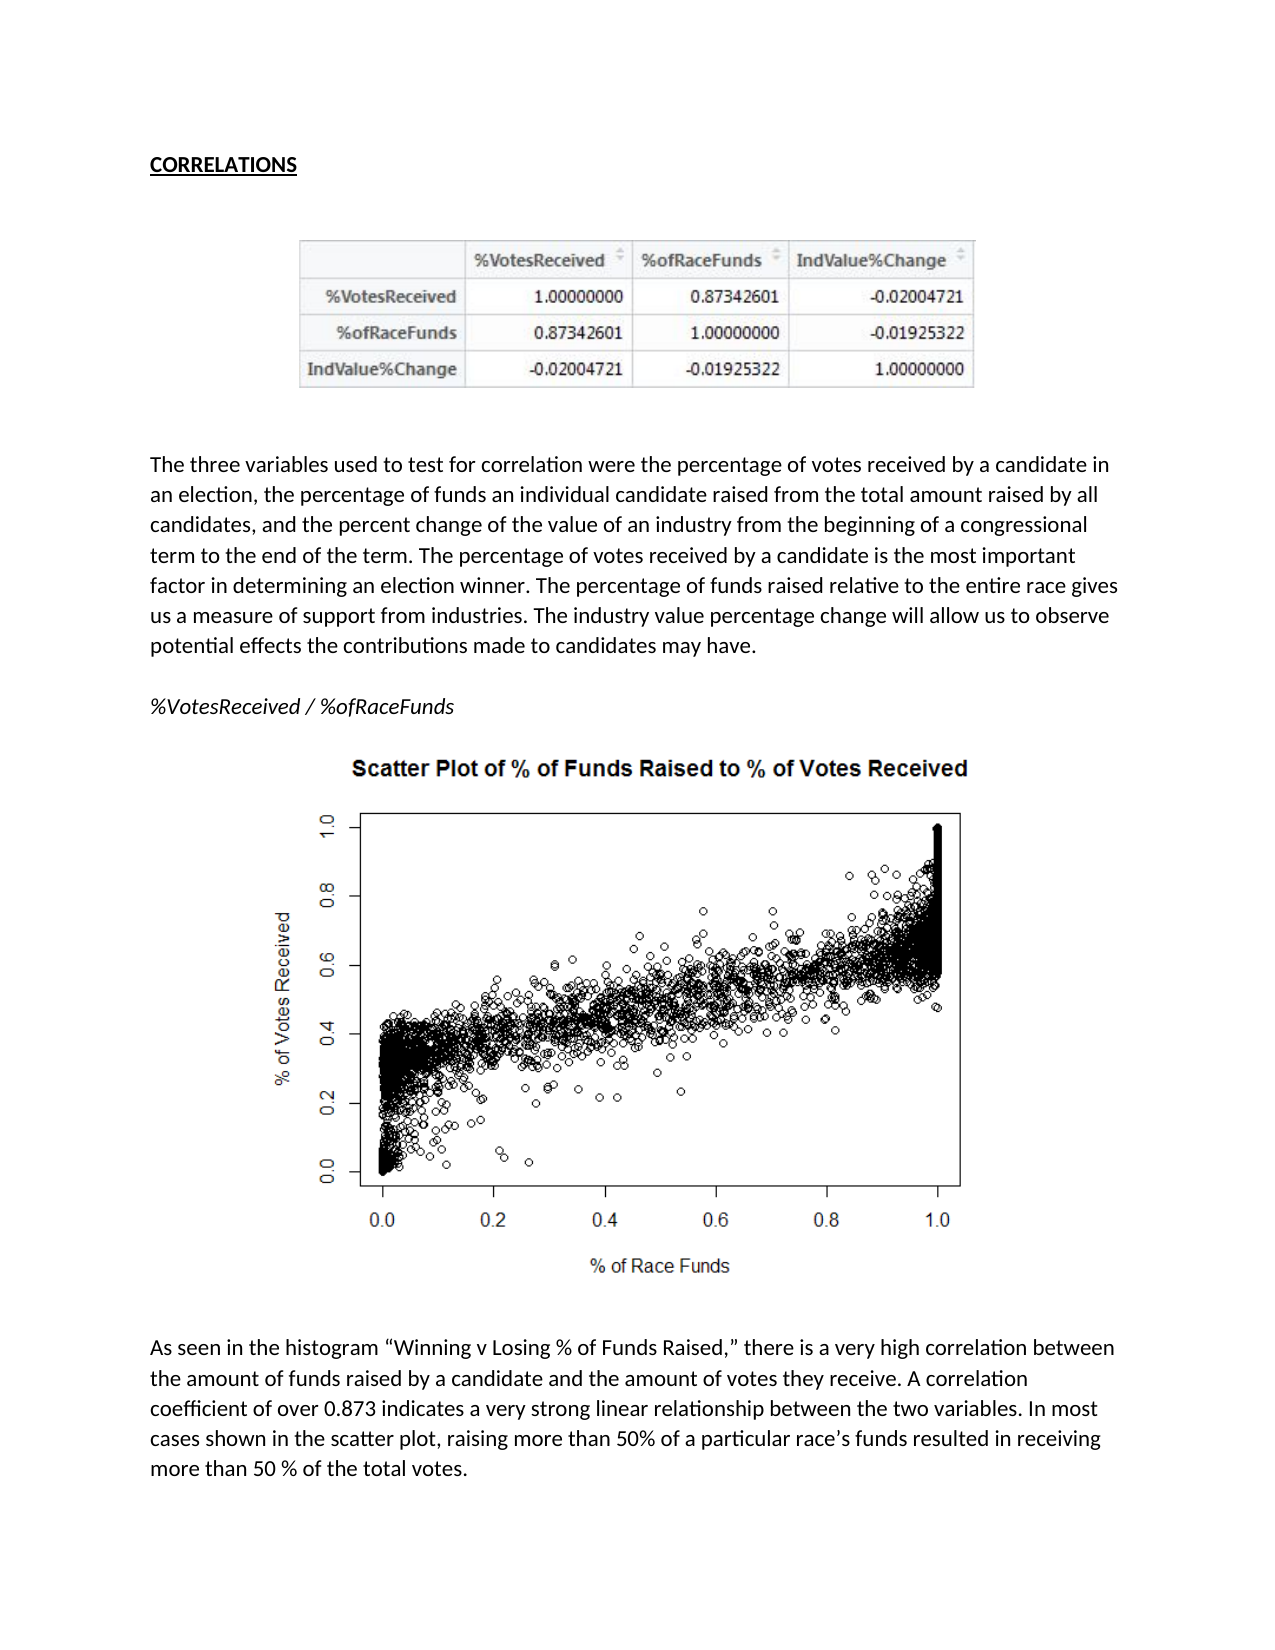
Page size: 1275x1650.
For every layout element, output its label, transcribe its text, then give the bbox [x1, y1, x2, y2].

text %VotesReceived / %ofRaceFunds [150, 692, 1125, 720]
picture [268, 722, 1008, 1301]
text CORRELATIONS [150, 150, 1125, 178]
text As seen in the histogram “Winning v Losing % of Funds Raised,” there is a very high correlation between the amount of funds raised by a candidate and the amount of votes they receive. A correlation coefficient of over 0.873 indicates a very strong linear relationship between the two variables. In most cases shown in the scatter plot, raising more than 50% of a particular race’s funds resulted in receiving more than 50 % of the total votes. [150, 1333, 1125, 1482]
text The three variables used to test for correlation were the percentage of votes received by a candidate in an election, the percentage of funds an individual candidate raised from the total amount raised by all candidates, and the percent change of the value of an industry from the beginning of a congressional term to the end of the term. The percentage of votes received by a candidate is the most important factor in determining an election winner. The percentage of funds raised relative to the entire race gives us a measure of support from industries. The industry value percentage change will allow us to observe potential effects the contributions made to candidates may have. [150, 450, 1125, 659]
picture [299, 240, 976, 388]
